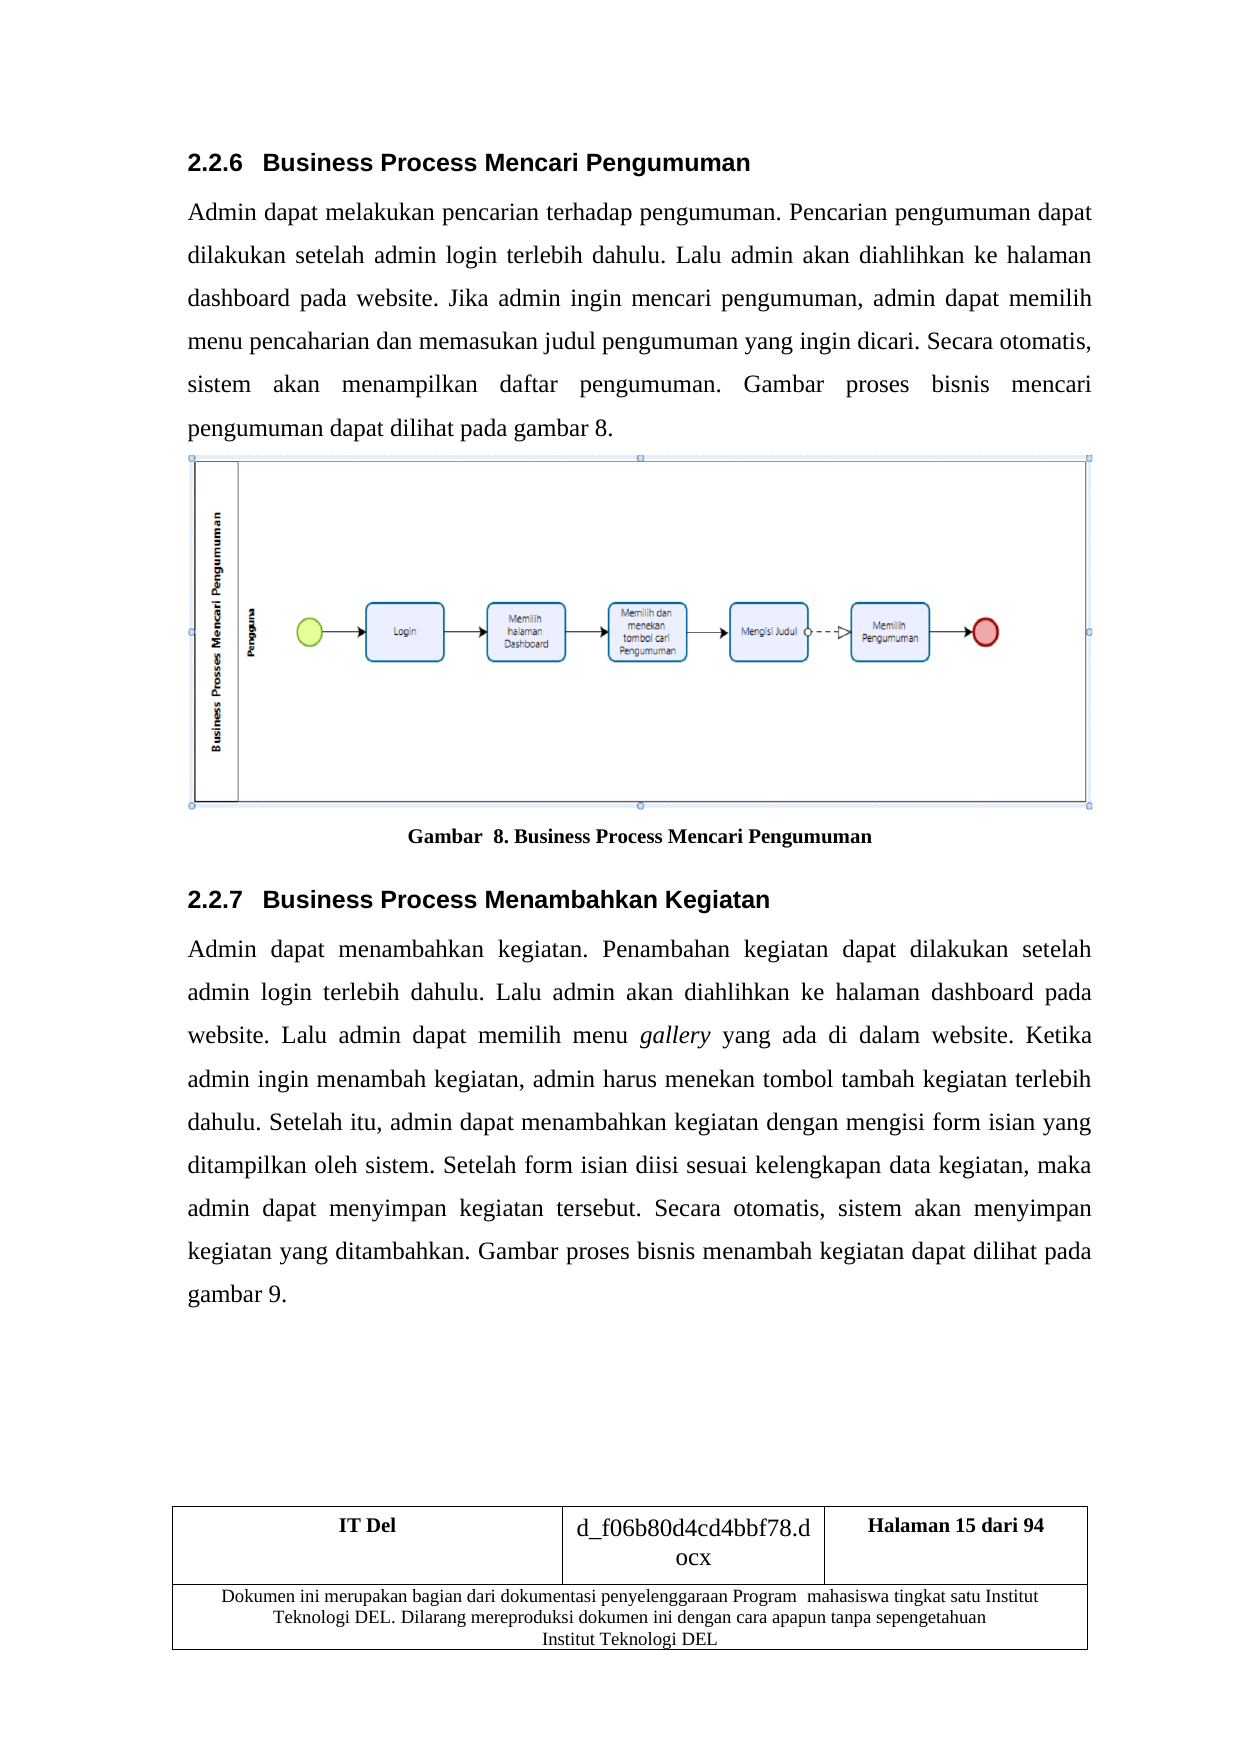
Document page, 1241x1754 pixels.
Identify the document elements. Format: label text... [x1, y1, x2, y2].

subtitle Business Process Mencari Pengumuman [187, 148, 1092, 176]
subtitle Business Process Menambahkan Kegiatan [187, 885, 1092, 914]
text Admin dapat menambahkan kegiatan. Penambahan kegiatan dapat dilakukan setelah admin login terlebih dahulu. Lalu admin akan diahlihkan ke halaman dashboard pada website. Lalu admin dapat memilih menu gallery yang ada di dalam website. Ketika admin ingin menambah kegiatan, admin harus menekan tombol tambah kegiatan terlebih dahulu. Setelah itu, admin dapat menambahkan kegiatan dengan mengisi form isian yang ditampilkan oleh sistem. Setelah form isian diisi sesuai kelengkapan data kegiatan, maka admin dapat menyimpan kegiatan tersebut. Secara otomatis, sistem akan menyimpan kegiatan yang ditambahkan. Gambar proses bisnis menambah kegiatan dapat dilihat pada gambar 9. [187, 934, 1092, 1308]
picture [187, 455, 1093, 810]
text Admin dapat melakukan pencarian terhadap pengumuman. Pencarian pengumuman dapat dilakukan setelah admin login terlebih dahulu. Lalu admin akan diahlihkan ke halaman dashboard pada website. Jika admin ingin mencari pengumuman, admin dapat memilih menu pencaharian dan memasukan judul pengumuman yang ingin dicari. Secara otomatis, sistem akan menampilkan daftar pengumuman. Gambar proses bisnis mencari pengumuman dapat dilihat pada gambar 8. [187, 197, 1092, 441]
text Gambar 8. Business Process Mencari Pengumuman [187, 824, 1092, 848]
